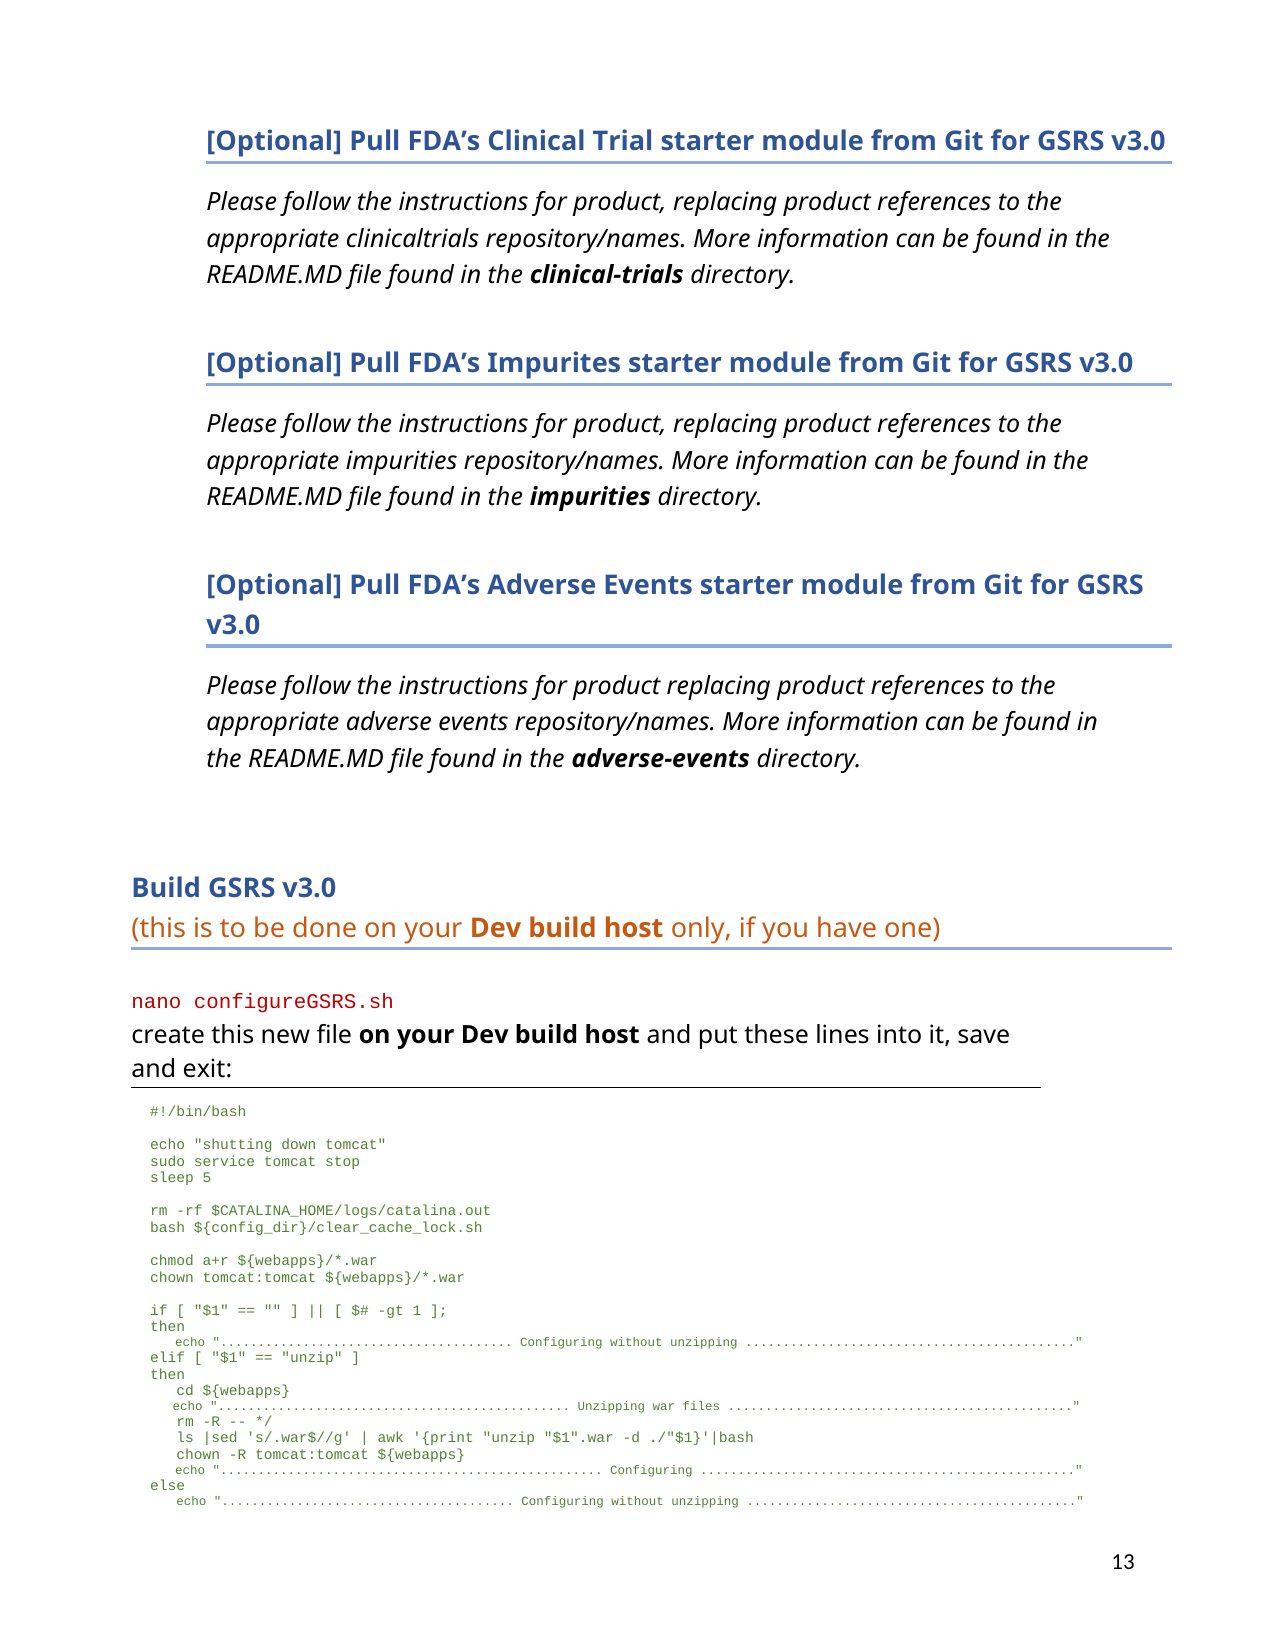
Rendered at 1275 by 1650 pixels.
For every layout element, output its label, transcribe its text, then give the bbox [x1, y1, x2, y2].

text chown -R tomcat:tomcat ${webapps} [150, 1447, 1134, 1464]
text then [150, 1367, 1134, 1383]
text cd ${webapps} [150, 1383, 1134, 1400]
text [Optional] Pull FDA’s Clinical Trial starter module from Git for GSRS v3.0 [206, 122, 1172, 161]
text echo "....................................... Configuring without unzipping ............................................" [150, 1336, 1134, 1350]
text chmod a+r ${webapps}/*.war [150, 1253, 1134, 1270]
text Please follow the instructions for product replacing product references to the appropriate adverse events repository/names. More information can be found in the README.MD file found in the adverse-events directory. [206, 667, 1134, 775]
text elif [ "$1" == "unzip" ] [150, 1350, 1134, 1367]
text Please follow the instructions for product, replacing product references to the appropriate impurities repository/names. More information can be found in the README.MD file found in the impurities directory. [206, 406, 1134, 513]
text else [150, 1478, 1134, 1494]
text [Optional] Pull FDA’s Adverse Events starter module from Git for GSRS v3.0 [206, 566, 1172, 644]
text if [ "$1" == "" ] || [ $# -gt 1 ]; [150, 1303, 1134, 1319]
text chown tomcat:tomcat ${webapps}/*.war [150, 1270, 1134, 1286]
text sudo service tomcat stop [150, 1154, 1134, 1171]
text echo "....................................... Configuring without unzipping ............................................" [150, 1494, 1134, 1509]
text Build GSRS v3.0 (this is to be done on your Dev build host only, if you have one) [131, 868, 1172, 947]
text [Optional] Pull FDA’s Impurites starter module from Git for GSRS v3.0 [206, 344, 1172, 383]
text nano configureGSRS.sh [131, 991, 1134, 1014]
text rm -R -- */ [150, 1414, 1134, 1431]
text Please follow the instructions for product, replacing product references to the appropriate clinicaltrials repository/names. More information can be found in the README.MD file found in the clinical-trials directory. [206, 183, 1134, 291]
text #!/bin/bash [150, 1104, 1134, 1121]
text create this new file on your Dev build host and put these lines into it, save and exit: [131, 1016, 1041, 1087]
text ls |sed 's/.war$//g' | awk '{print "unzip "$1".war -d ./"$1}'|bash [150, 1431, 1134, 1447]
text echo "................................................... Configuring .................................................." [150, 1464, 1134, 1478]
text then [150, 1319, 1134, 1336]
text bash ${config_dir}/clear_cache_lock.sh [150, 1220, 1134, 1237]
text sleep 5 [150, 1171, 1134, 1187]
text echo "............................................... Unzipping war files .............................................." [150, 1400, 1134, 1414]
text rm -rf $CATALINA_HOME/logs/catalina.out [150, 1204, 1134, 1220]
text echo "shutting down tomcat" [150, 1137, 1134, 1154]
